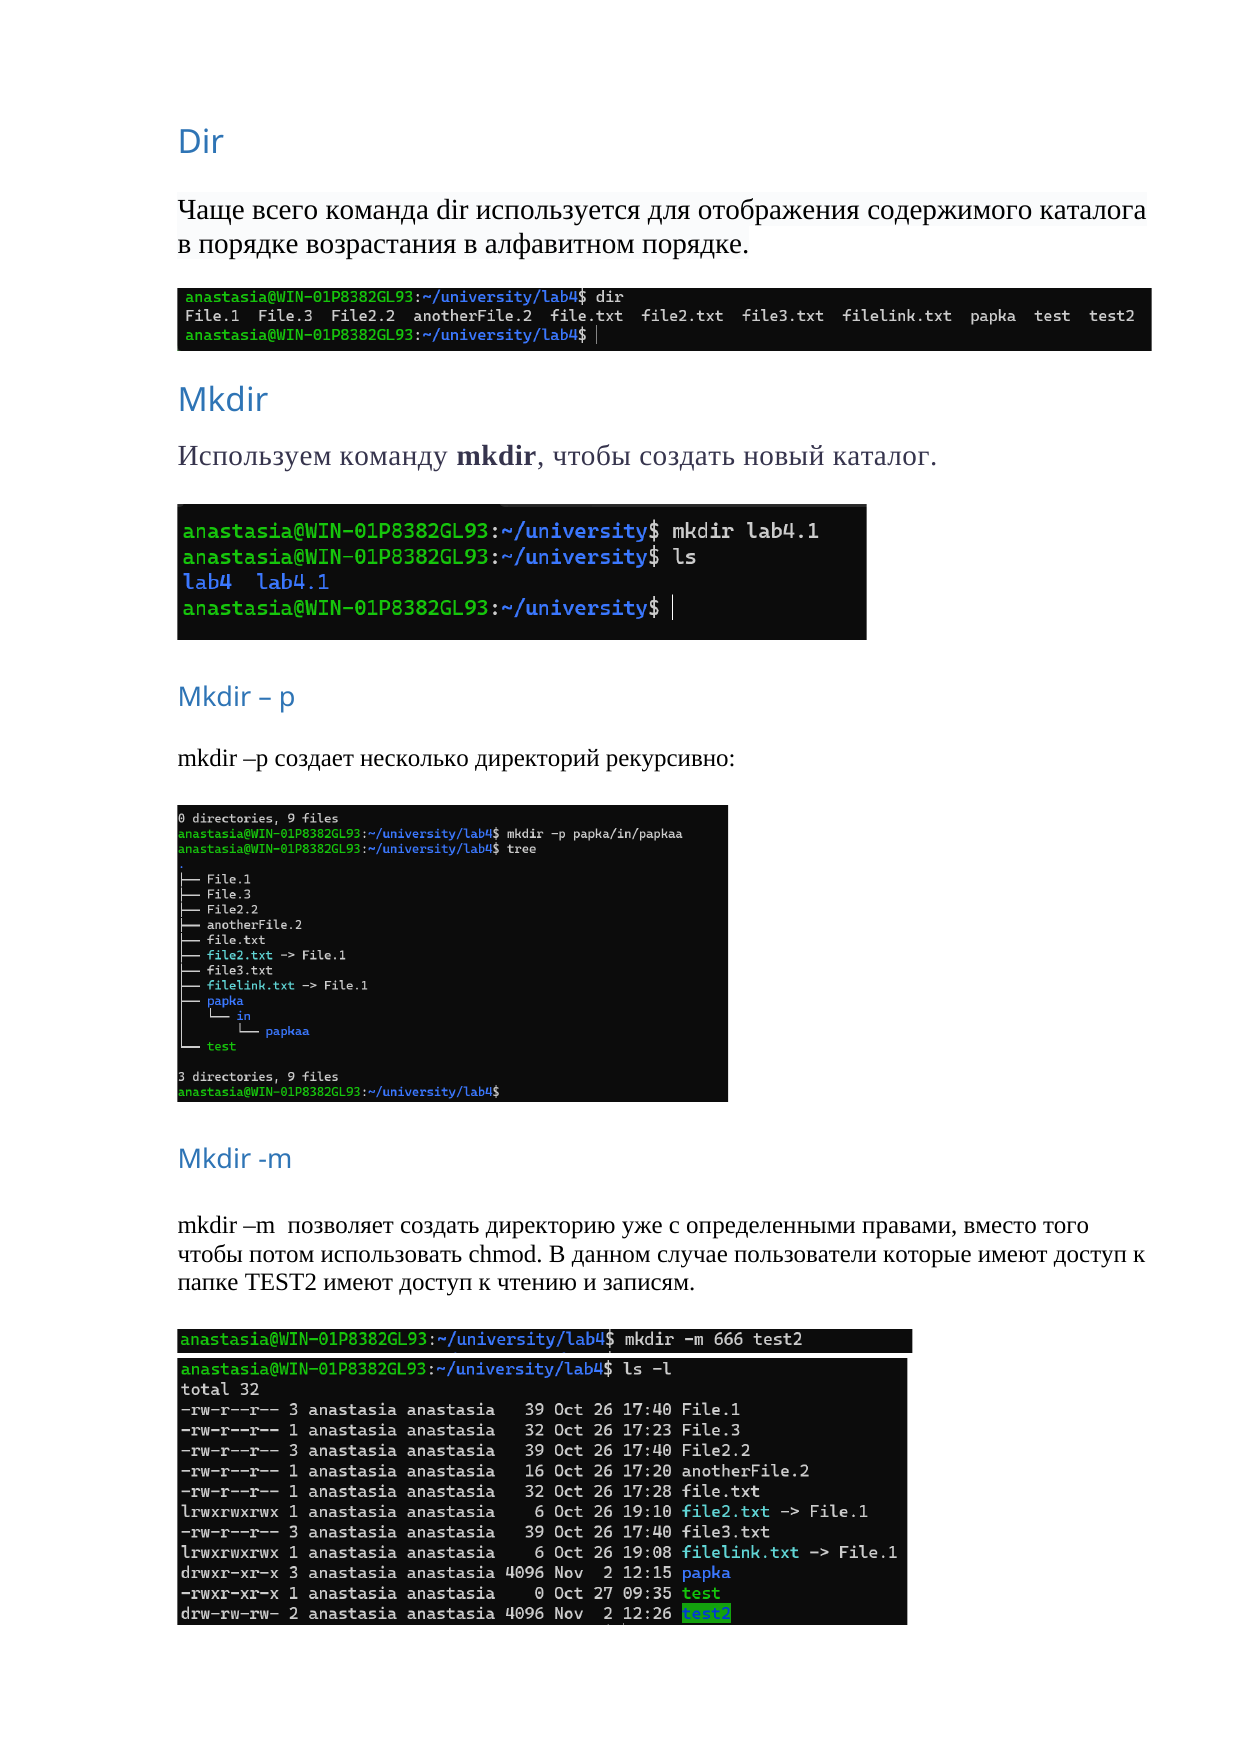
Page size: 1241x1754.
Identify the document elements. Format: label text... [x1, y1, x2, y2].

picture [177, 504, 867, 640]
subtitle Mkdir -m [177, 1139, 1152, 1176]
text Используем команду mkdir, чтобы создать новый каталог. [177, 421, 1152, 471]
text mkdir –m позволяет создать директорию уже с определенными правами, вместо того чтобы потом использовать chmod. В данном случае пользователи которые имеют доступ к папке TEST2 имеют доступ к чтению и записям. [177, 1210, 1152, 1296]
subtitle Dir [177, 118, 1152, 163]
text mkdir –p создает несколько директорий рекурсивно: [177, 743, 1152, 771]
picture [177, 1358, 908, 1625]
picture [177, 288, 1152, 351]
picture [177, 1329, 913, 1353]
text Чаще всего команда dir используется для отображения содержимого каталога в порядке возрастания в алфавитном порядке. [749, 192, 1152, 259]
picture [177, 805, 729, 1102]
subtitle Mkdir [177, 376, 1152, 421]
subtitle Mkdir – p [177, 677, 1152, 714]
